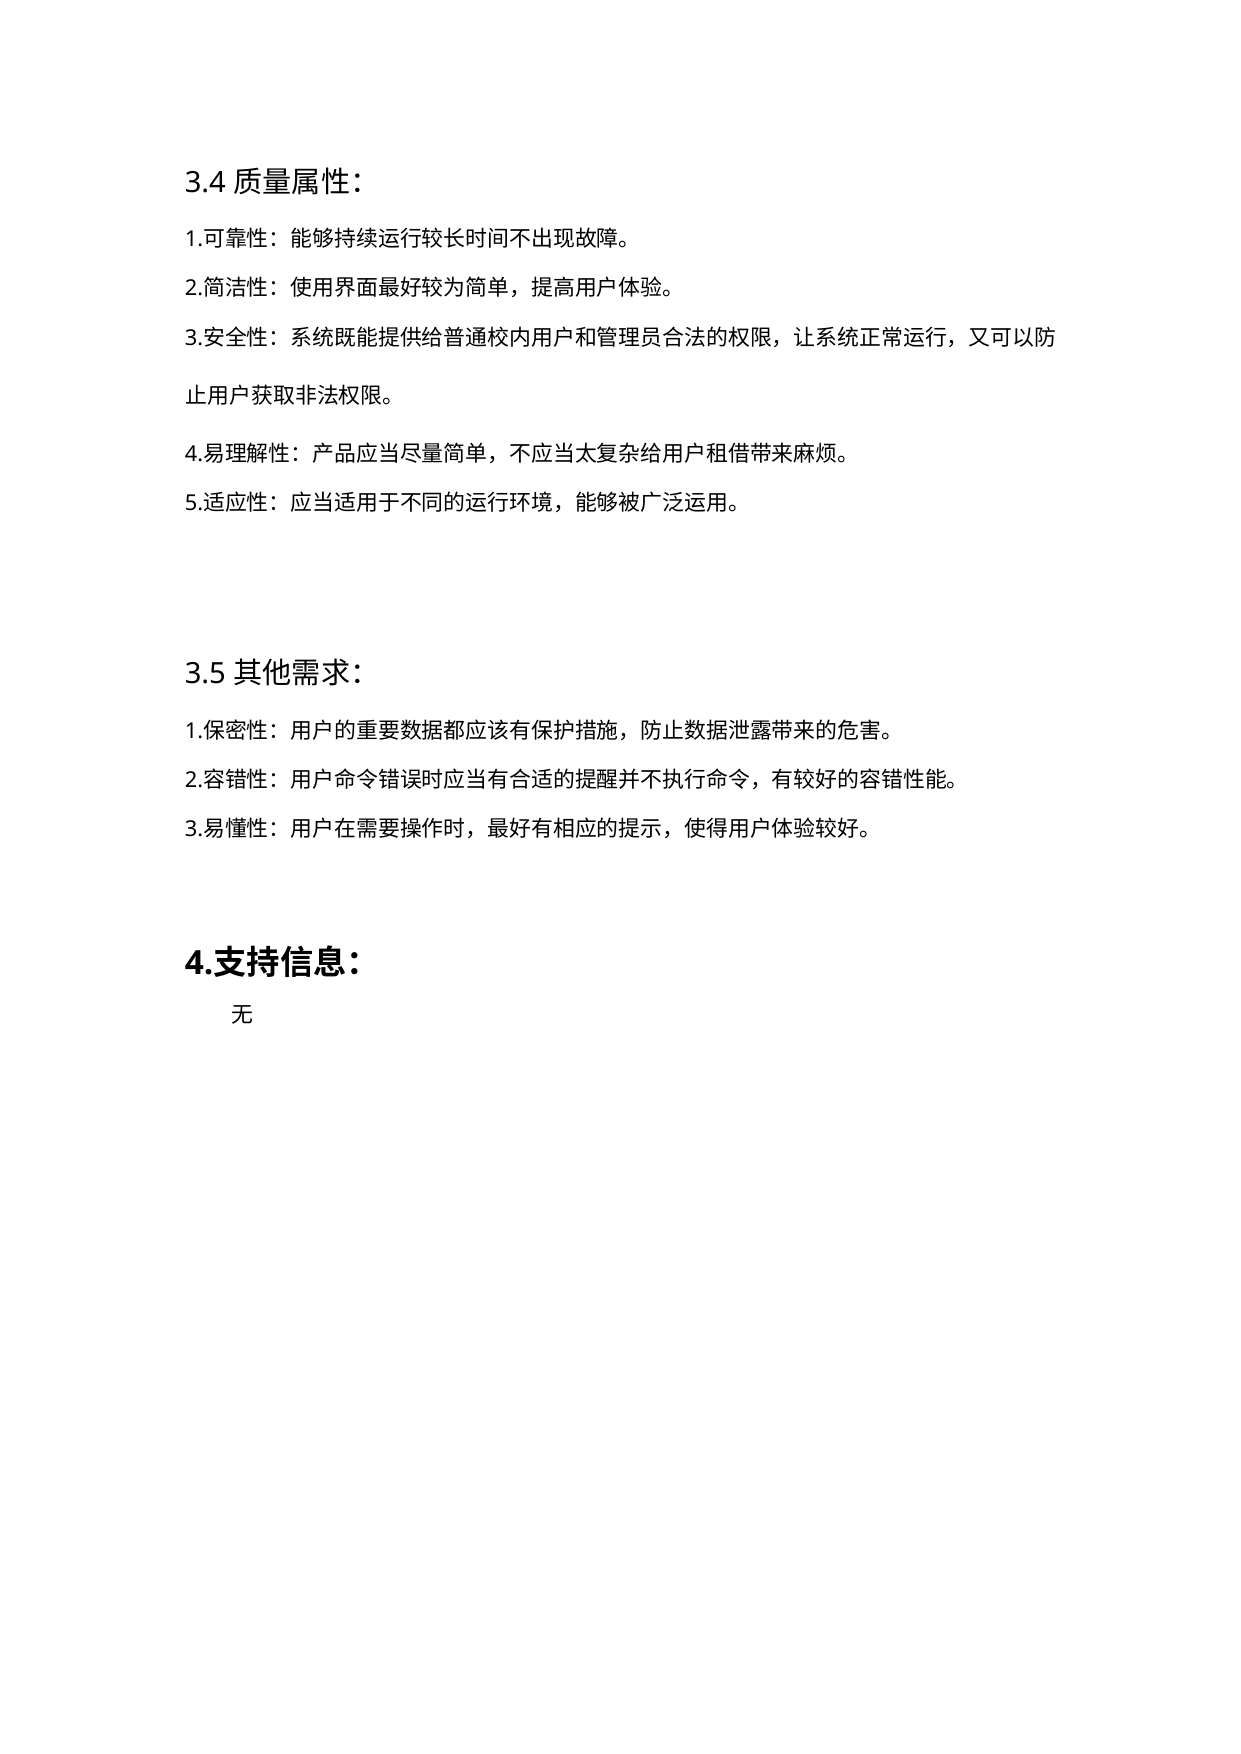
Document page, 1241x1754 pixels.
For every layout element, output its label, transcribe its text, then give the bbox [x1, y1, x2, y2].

text 1.保密性：用户的重要数据都应该有保护措施，防止数据泄露带来的危害。 [184, 713, 1064, 744]
text 5.适应性：应当适用于不同的运行环境，能够被广泛运用。 [184, 485, 1064, 517]
text 3.安全性：系统既能提供给普通校内用户和管理员合法的权限，让系统正常运行，又可以防止用户获取非法权限。 [184, 320, 1064, 409]
text 1.可靠性：能够持续运行较长时间不出现故障。 [184, 221, 1064, 253]
subtitle 3.4 质量属性： [184, 158, 1064, 201]
text 3.易懂性：用户在需要操作时，最好有相应的提示，使得用户体验较好。 [184, 811, 1064, 843]
text 2.容错性：用户命令错误时应当有合适的提醒并不执行命令，有较好的容错性能。 [184, 762, 1064, 794]
text 4.易理解性：产品应当尽量简单，不应当太复杂给用户租借带来麻烦。 [184, 436, 1064, 467]
text 无 [231, 997, 1064, 1029]
text 2.简洁性：使用界面最好较为简单，提高用户体验。 [184, 270, 1064, 302]
subtitle 3.5 其他需求： [184, 650, 1064, 692]
subtitle 4.支持信息： [184, 936, 1064, 984]
